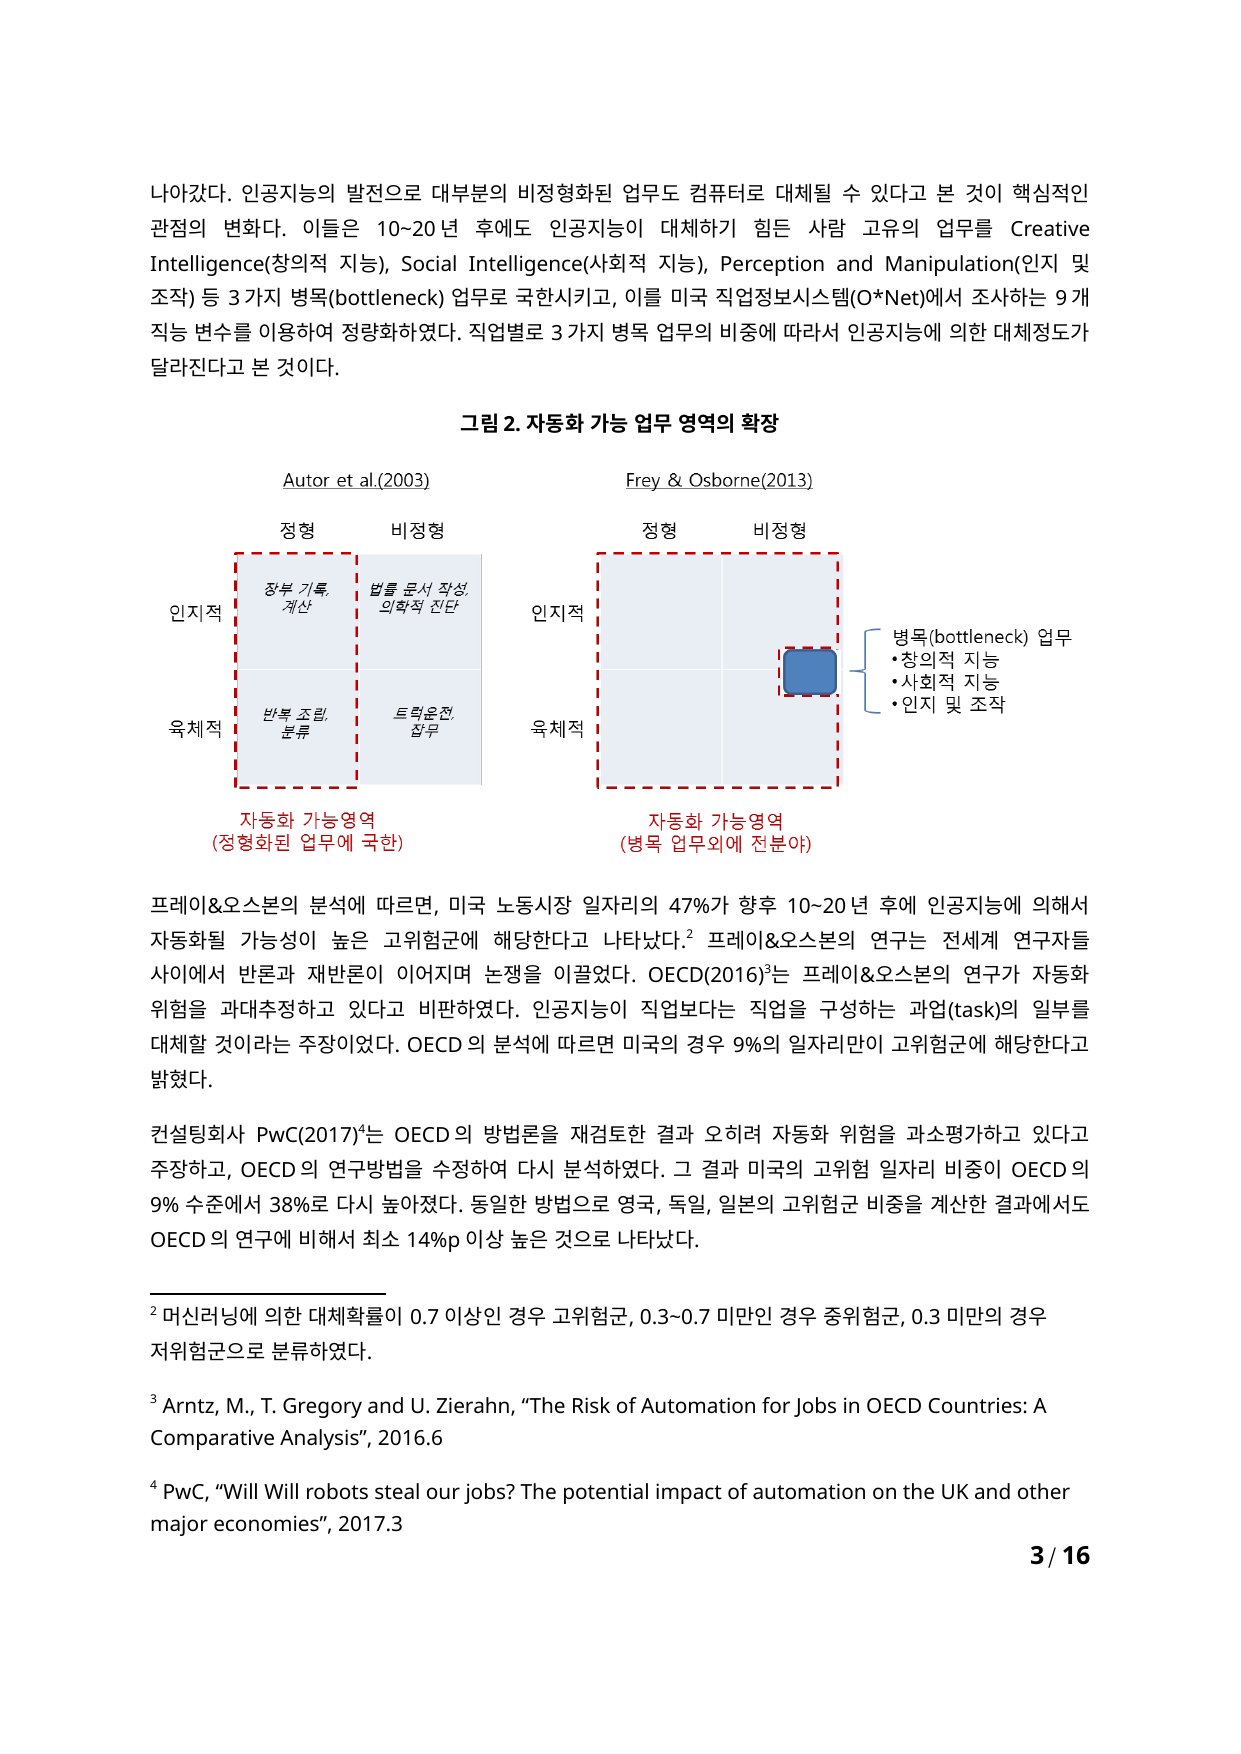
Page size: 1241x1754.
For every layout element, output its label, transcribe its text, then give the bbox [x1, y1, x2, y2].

text 프레이&오스본의 분석에 따르면, 미국 노동시장 일자리의 47%가 향후 10~20년 후에 인공지능에 의해서 자동화될 가능성이 높은 고위험군에 해당한다고 나타났다. 프레이&오스본의 연구는 전세계 연구자들 사이에서 반론과 재반론이 이어지며 논쟁을 이끌었다. OECD(2016)는 프레이&오스본의 연구가 자동화 위험을 과대추정하고 있다고 비판하였다. 인공지능이 직업보다는 직업을 구성하는 과업(task)의 일부를 대체할 것이라는 주장이었다. OECD의 분석에 따르면 미국의 경우 9%의 일자리만이 고위험군에 해당한다고 밝혔다. [150, 889, 1090, 1093]
picture [156, 462, 1084, 864]
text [150, 177, 1090, 381]
text 컨설팅회사 PwC(2017)는 OECD의 방법론을 재검토한 결과 오히려 자동화 위험을 과소평가하고 있다고 주장하고, OECD의 연구방법을 수정하여 다시 분석하였다. 그 결과 미국의 고위험 일자리 비중이 OECD의 9% 수준에서 38%로 다시 높아졌다. 동일한 방법으로 영국, 독일, 일본의 고위험군 비중을 계산한 결과에서도 OECD의 연구에 비해서 최소 14%p 이상 높은 것으로 나타났다. [150, 1119, 1090, 1253]
text 그림2. 자동화 가능 업무 영역의 확장 [150, 407, 1090, 437]
